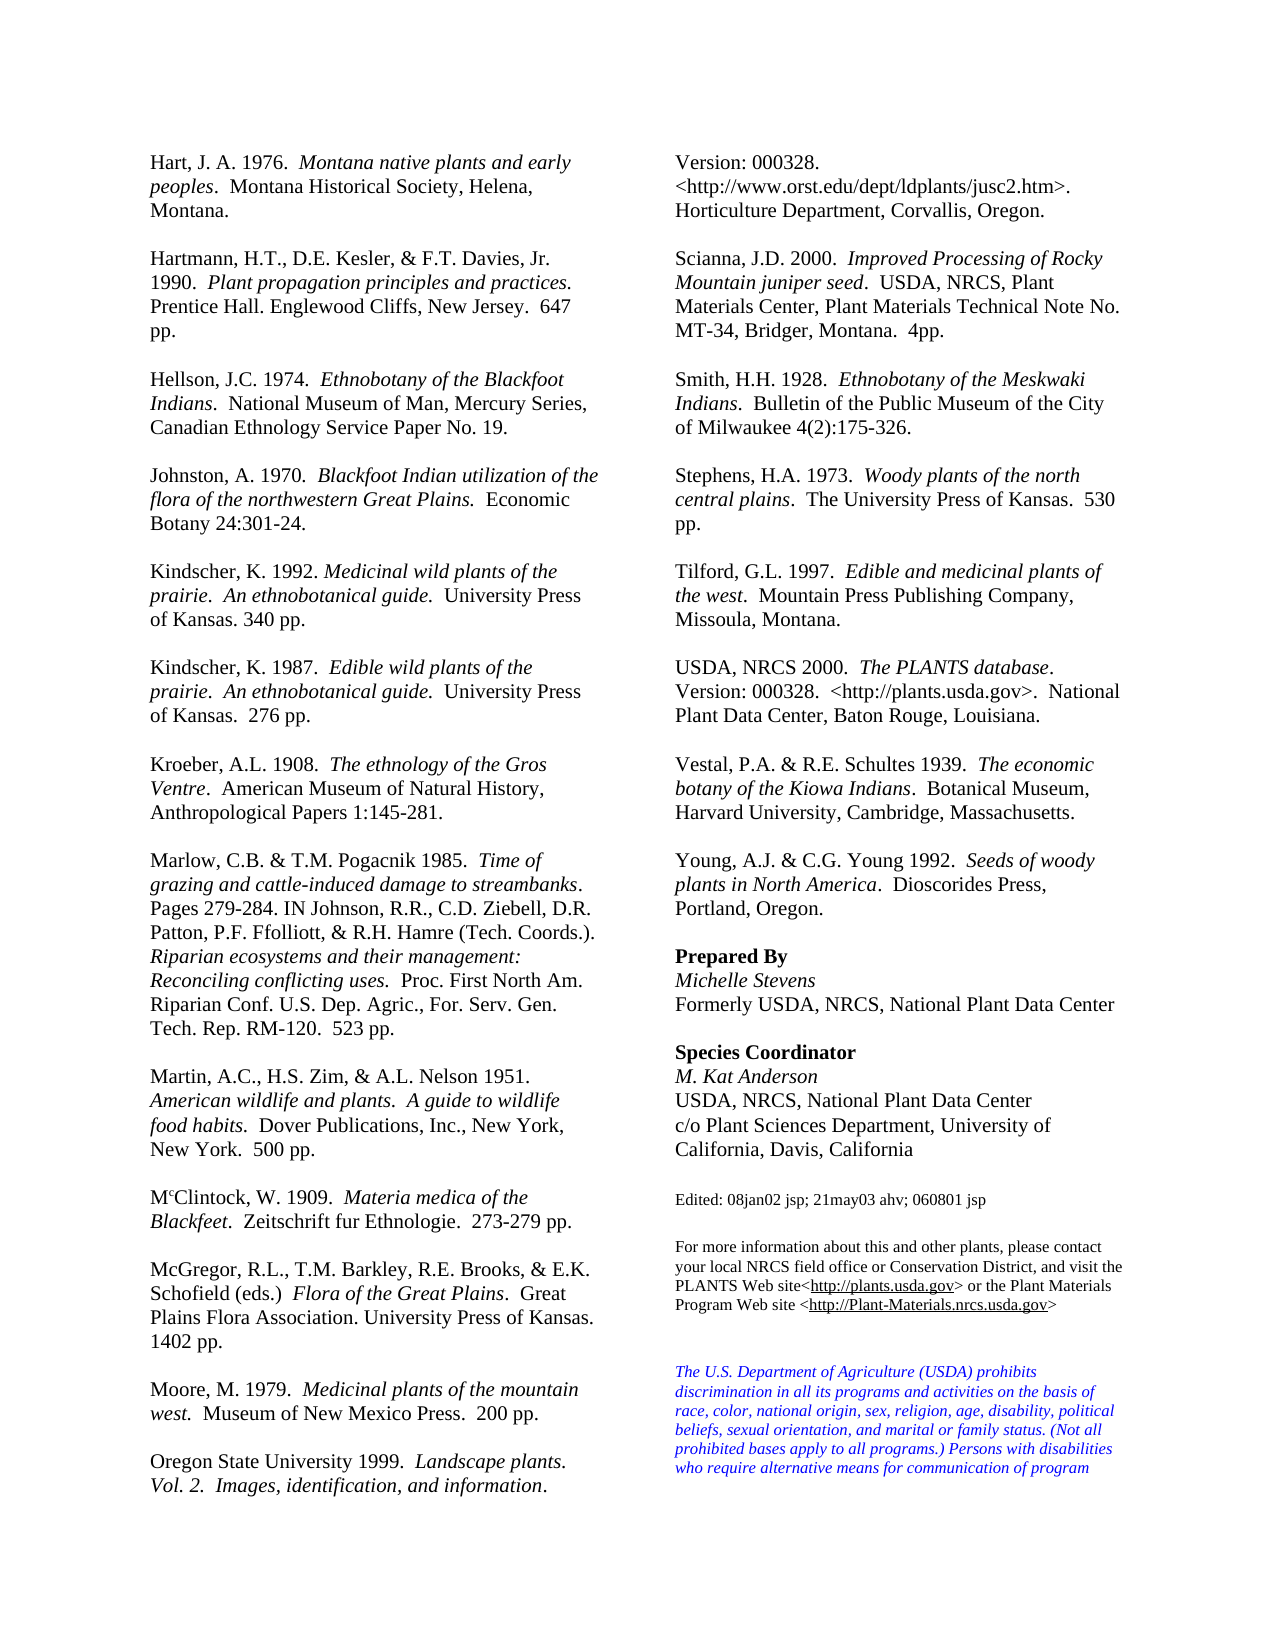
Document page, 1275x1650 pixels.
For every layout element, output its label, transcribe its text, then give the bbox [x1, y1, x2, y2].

text , A. 1970. Blackfoot Indian utilization of the flora of the northwestern . Economic Botany 24:301-24. [150, 463, 600, 535]
text Marlow, C.B. & T.M. Pogacnik 1985. Time of grazing and cattle-induced damage to streambanks. Pages 279-284. IN Johnson, R.R., C.D. Ziebell, D.R. Patton, P.F. Ffolliott, & R.H. Hamre (Tech. Coords.). Riparian ecosystems and their management: Reconciling conflicting uses. Proc. First North Am. Riparian Conf. Dep. Agric., For. Serv. Gen. Tech. Rep. RM-120. 523 pp. [150, 848, 600, 1040]
text Hartmann, H.T., D.E. Kesler, & F.T. Davies, Jr. 1990. Plant propagation principles and practices. Prentice Hall. Cliffs, . 647 pp. [150, 246, 600, 342]
text , M. 1979. Medicinal plants of the mountain west. Press. 200 pp. [150, 1377, 600, 1425]
text Scianna, J.D. 2000. Improved Processing of juniper seed. USDA, NRCS, , Plant Materials Technical Note No. MT-34, . 4pp. [675, 246, 1125, 342]
text Formerly USDA, NRCS, [675, 992, 1125, 1016]
text Hart, J. A. 1976. native plants and early peoples. Historical Society, . [150, 150, 600, 222]
text Martin, A.C., H.S. Zim, & A.L. Nelson 1951. American wildlife and plants. A guide to wildlife food habits. Dover Publications, Inc., . 500 pp. [150, 1064, 600, 1161]
text Vestal, P.A. & R.E. Schultes 1939. The economic botany of the Kiowa Indians. , , . [675, 752, 1125, 824]
subtitle Prepared By [675, 944, 1125, 968]
text c/o Plant Sciences Department, of , [675, 1112, 1125, 1161]
subtitle Michelle Stevens [675, 968, 1125, 992]
subtitle Species Coordinator [675, 1040, 1125, 1064]
text For more information about this and other plants, please contact your local NRCS field office or Conservation District, and visit the PLANTS Web site<http://plants.usda.gov> or the Plant Materials Program Web site <http://Plant-Materials.nrcs.usda.gov> [675, 1237, 1125, 1314]
text McClintock, W. 1909. Materia medica of the Blackfeet. Zeitschrift fur Ethnologie. 273-279 pp. [150, 1185, 600, 1233]
text USDA, NRCS 2000. The PLANTS database. Version: 000328. <http://plants.usda.gov>. , . [675, 655, 1125, 727]
text Kindscher, K. 1992. Medicinal wild plants of the prairie. An ethnobotanical guide. University Press of . 340 pp. [150, 559, 600, 631]
text Hellson, J.C. 1974. Ethnobotany of the Blackfoot Indians. of Man, Mercury Series, Canadian Ethnology Service Paper No. 19. [150, 367, 600, 439]
text Young, A.J. & C.G. Young 1992. Seeds of woody plants in North America. Dioscorides Press, . [675, 848, 1125, 920]
text Stephens, H.A. 1973. Woody plants of the north central plains. The University Press of . 530 pp. [675, 463, 1125, 535]
text Kroeber, A.L. 1908. The ethnology of the Gros Ventre. of Natural History, Anthropological Papers 1:145-281. [150, 752, 600, 824]
text Edited: 08jan02 jsp; 21may03 ahv; 060801 jsp [675, 1189, 1125, 1208]
text Tilford, G.L. 1997. Edible and medicinal plants of the west. Mountain Press Publishing Company, . [675, 559, 1125, 631]
text 1999. Landscape plants. Vol. 2. Images, identification, and information. Version: 000328. <http://www.orst.edu/dept/ldplants/jusc2.htm>. Horticulture Department, . [675, 150, 1125, 222]
text Smith, H.H. 1928. Ethnobotany of the Meskwaki Indians. Bulletin of the of the City of 4(2):175-326. [675, 367, 1125, 439]
text Kindscher, K. 1987. Edible wild plants of the prairie. An ethnobotanical guide. University Press of . 276 pp. [150, 655, 600, 727]
text USDA, NRCS, [675, 1088, 1125, 1112]
text 1999. Landscape plants. Vol. 2. Images, identification, and information. Version: 000328. <http://www.orst.edu/dept/ldplants/jusc2.htm>. Horticulture Department, . [150, 1449, 600, 1497]
subtitle M. Kat Anderson [675, 1064, 1125, 1088]
text McGregor, R.L., T.M. Barkley, , & E.K. Schofield (eds.) Flora of the . Flora Association. University Press of . 1402 pp. [150, 1257, 600, 1353]
